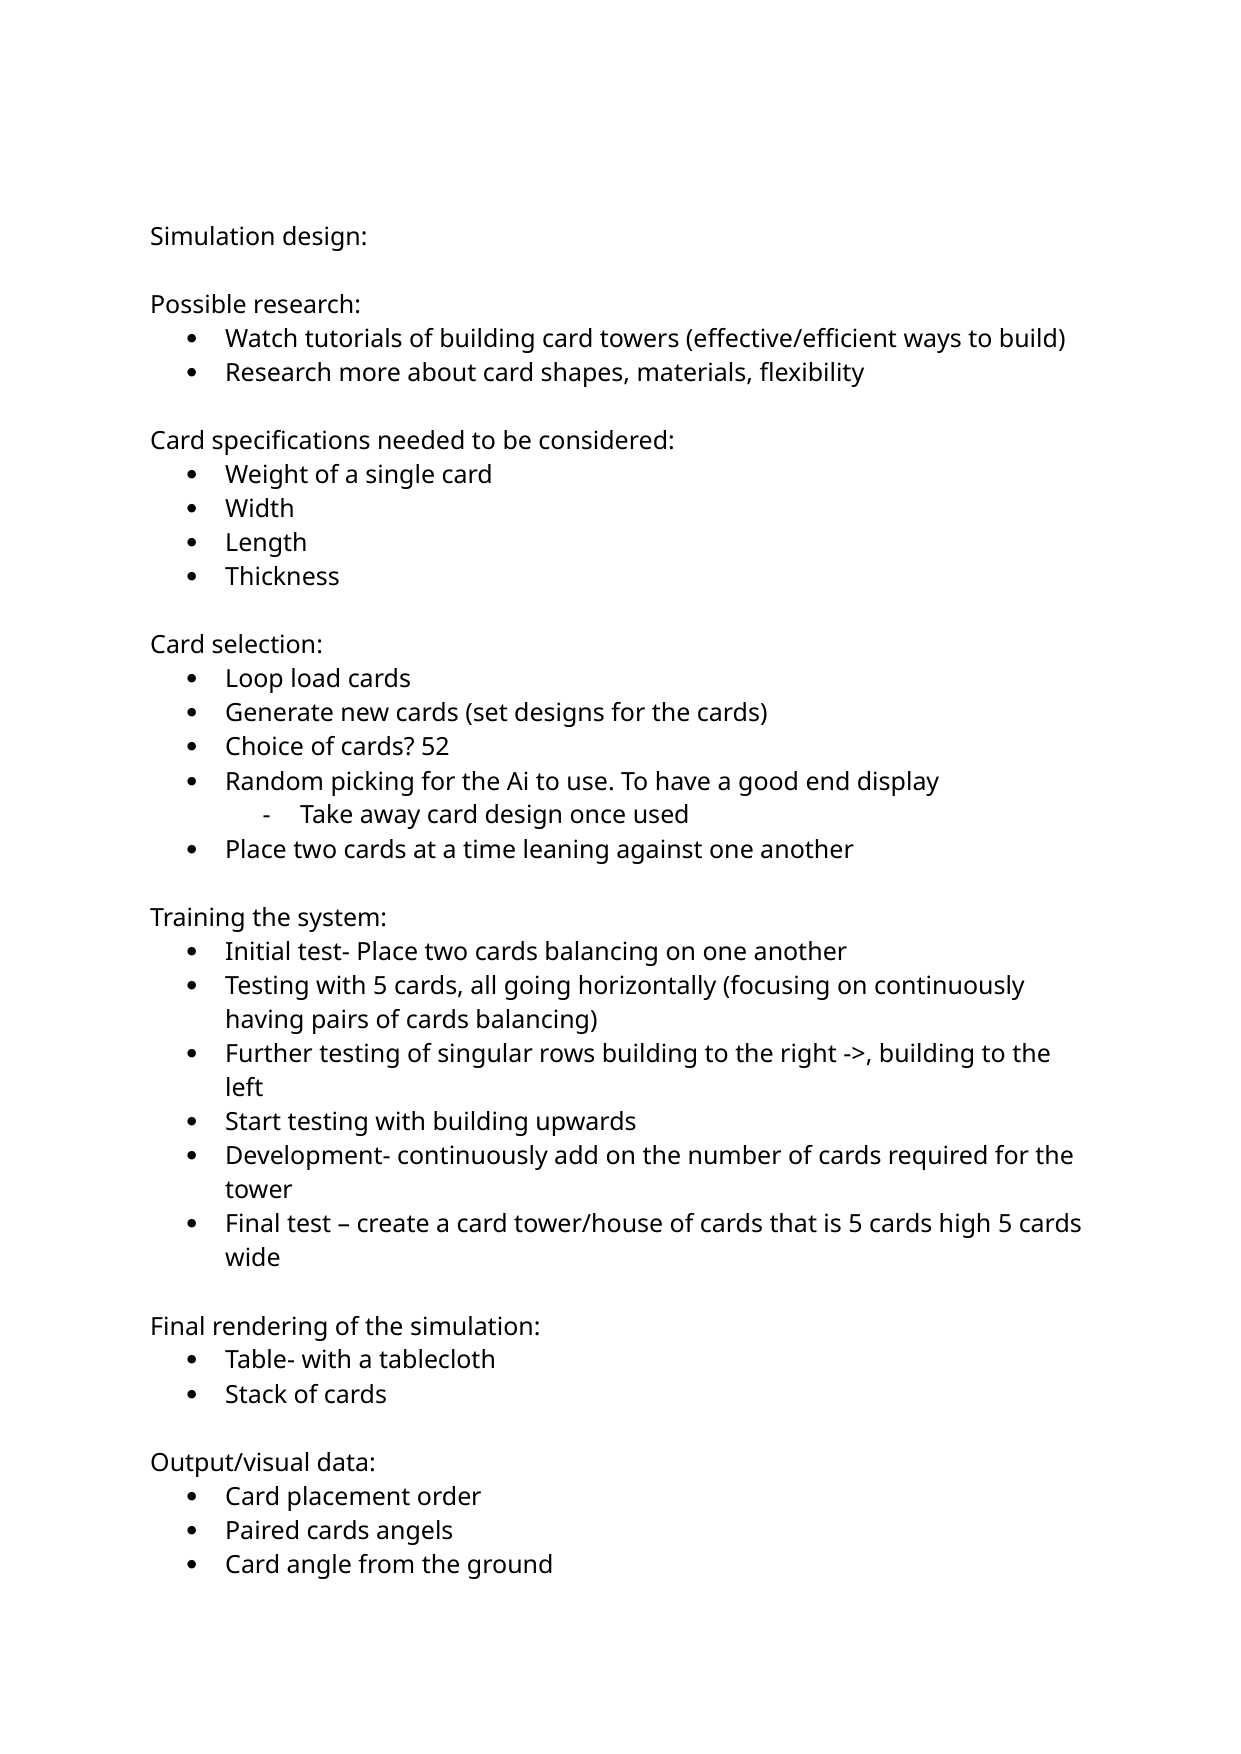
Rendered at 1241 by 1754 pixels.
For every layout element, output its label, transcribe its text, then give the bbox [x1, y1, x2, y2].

text Training the system: [150, 899, 1090, 933]
list Final test – create a card tower/house of cards that is 5 cards high 5 cards wide [187, 1206, 1090, 1274]
list Research more about card shapes, materials, flexibility [187, 354, 1090, 388]
list Take away card design once used [262, 797, 1090, 831]
text Card selection: [150, 627, 1090, 661]
list Choice of cards? 52 [187, 729, 1090, 763]
list Weight of a single card [187, 457, 1090, 491]
text Output/visual data: [150, 1444, 1090, 1478]
list Card placement order [187, 1478, 1090, 1512]
text Possible research: [150, 286, 1090, 320]
list Card angle from the ground [187, 1547, 1090, 1581]
list Testing with 5 cards, all going horizontally (focusing on continuously having pairs of cards balancing) [187, 967, 1090, 1036]
list Table- with a tablecloth [187, 1342, 1090, 1376]
list Initial test- Place two cards balancing on one another [187, 933, 1090, 967]
list Width [187, 491, 1090, 525]
list Watch tutorials of building card towers (effective/efficient ways to build) [187, 320, 1090, 354]
list Length [187, 525, 1090, 559]
text Simulation design: [150, 218, 1090, 252]
list Start testing with building upwards [187, 1104, 1090, 1138]
list Generate new cards (set designs for the cards) [187, 695, 1090, 729]
text Card specifications needed to be considered: [150, 422, 1090, 457]
list Further testing of singular rows building to the right ->, building to the left [187, 1036, 1090, 1104]
list Thickness [187, 559, 1090, 593]
list Stack of cards [187, 1376, 1090, 1410]
list Loop load cards [187, 661, 1090, 695]
list Random picking for the Ai to use. To have a good end display [187, 763, 1090, 797]
text Final rendering of the simulation: [150, 1308, 1090, 1342]
list Development- continuously add on the number of cards required for the tower [187, 1138, 1090, 1206]
list Place two cards at a time leaning against one another [187, 831, 1090, 865]
list Paired cards angels [187, 1512, 1090, 1547]
